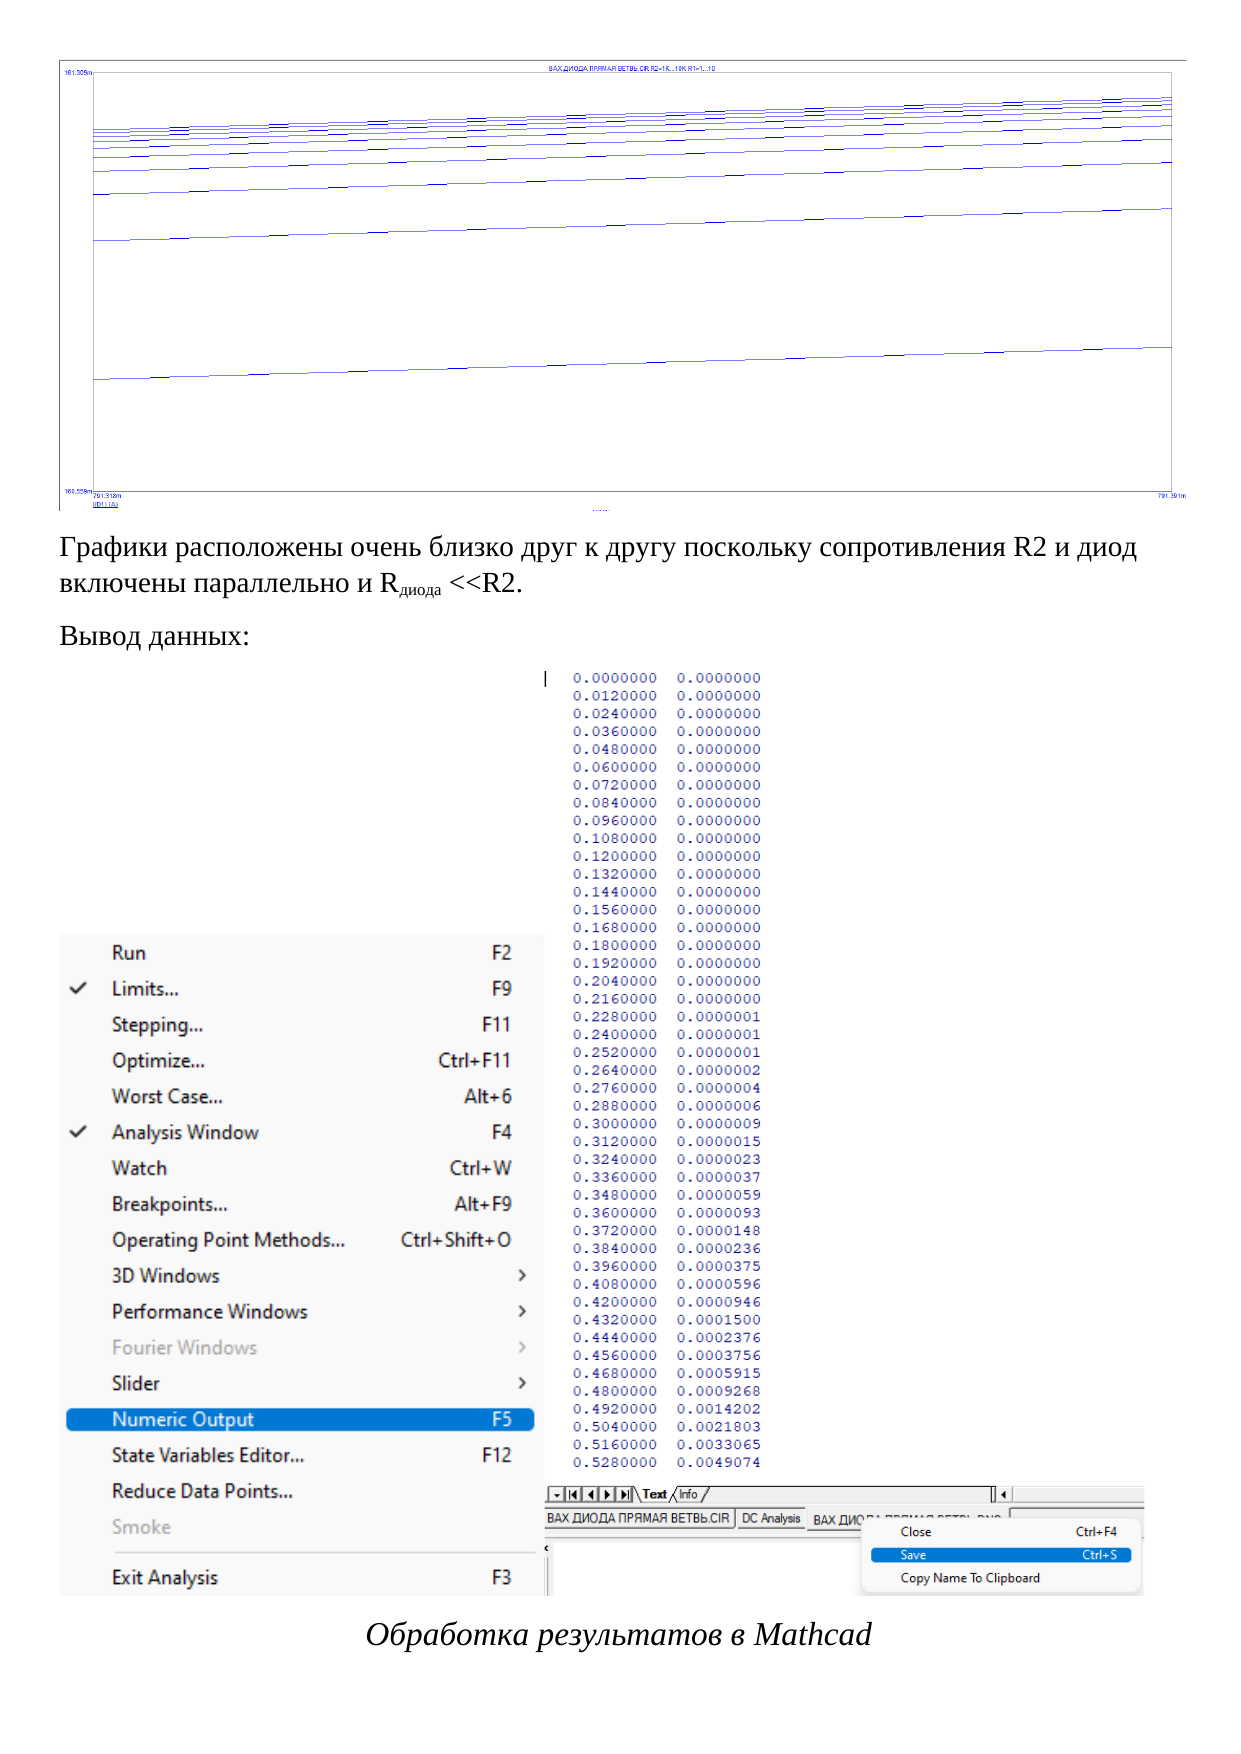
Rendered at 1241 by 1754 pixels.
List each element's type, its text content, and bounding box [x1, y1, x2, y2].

picture [59, 671, 1145, 1596]
picture [59, 59, 1187, 511]
text Обработка результатов в Mathcad [59, 1614, 1181, 1653]
text Вывод данных: [59, 618, 1181, 652]
text Графики расположены очень близко друг к другу поскольку сопротивления R2 и диод включены параллельно и Rдиода <<R2. [59, 529, 1181, 599]
